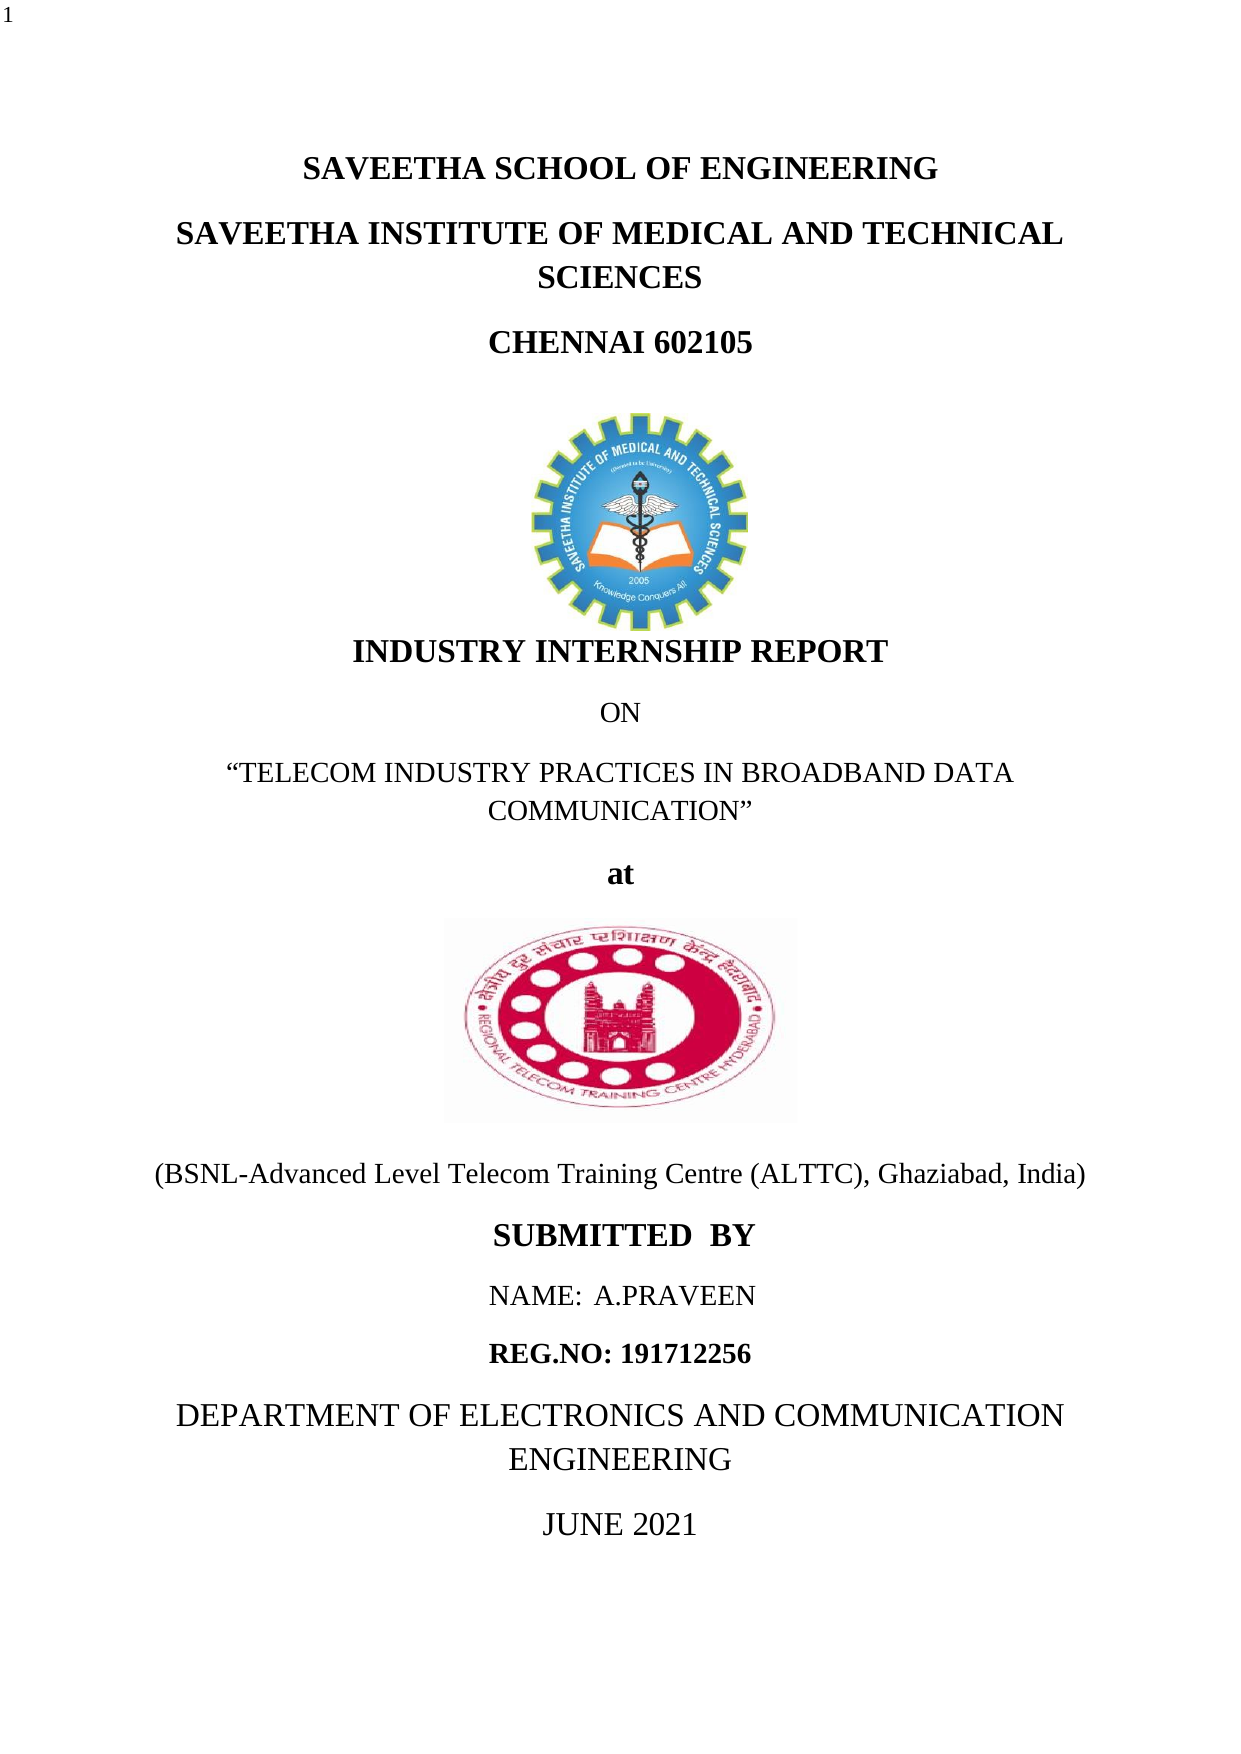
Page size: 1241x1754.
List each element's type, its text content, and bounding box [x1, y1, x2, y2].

text CHENNAI 602105 [149, 322, 1092, 360]
text JUNE 2021 [149, 1504, 1092, 1542]
text DEPARTMENT OF ELECTRONICS AND COMMUNICATION ENGINEERING [148, 1395, 1092, 1477]
text (BSNL-Advanced Level Telecom Training Centre (ALTTC), Ghaziabad, India) [148, 943, 1092, 1189]
text SAVEETHA SCHOOL OF ENGINEERING [149, 148, 1092, 186]
text at [149, 853, 1092, 892]
text “TELECOM INDUSTRY PRACTICES IN BROADBAND DATA COMMUNICATION” [148, 755, 1092, 827]
text SAVEETHA INSTITUTE OF MEDICAL AND TECHNICAL SCIENCES [148, 213, 1092, 295]
text INDUSTRY INTERNSHIP REPORT [148, 412, 1092, 669]
text SUBMITTED BY NAME: A.PRAVEEN REG.NO: 191712256 [489, 1215, 756, 1369]
picture [443, 918, 798, 943]
text ON [149, 695, 1092, 729]
